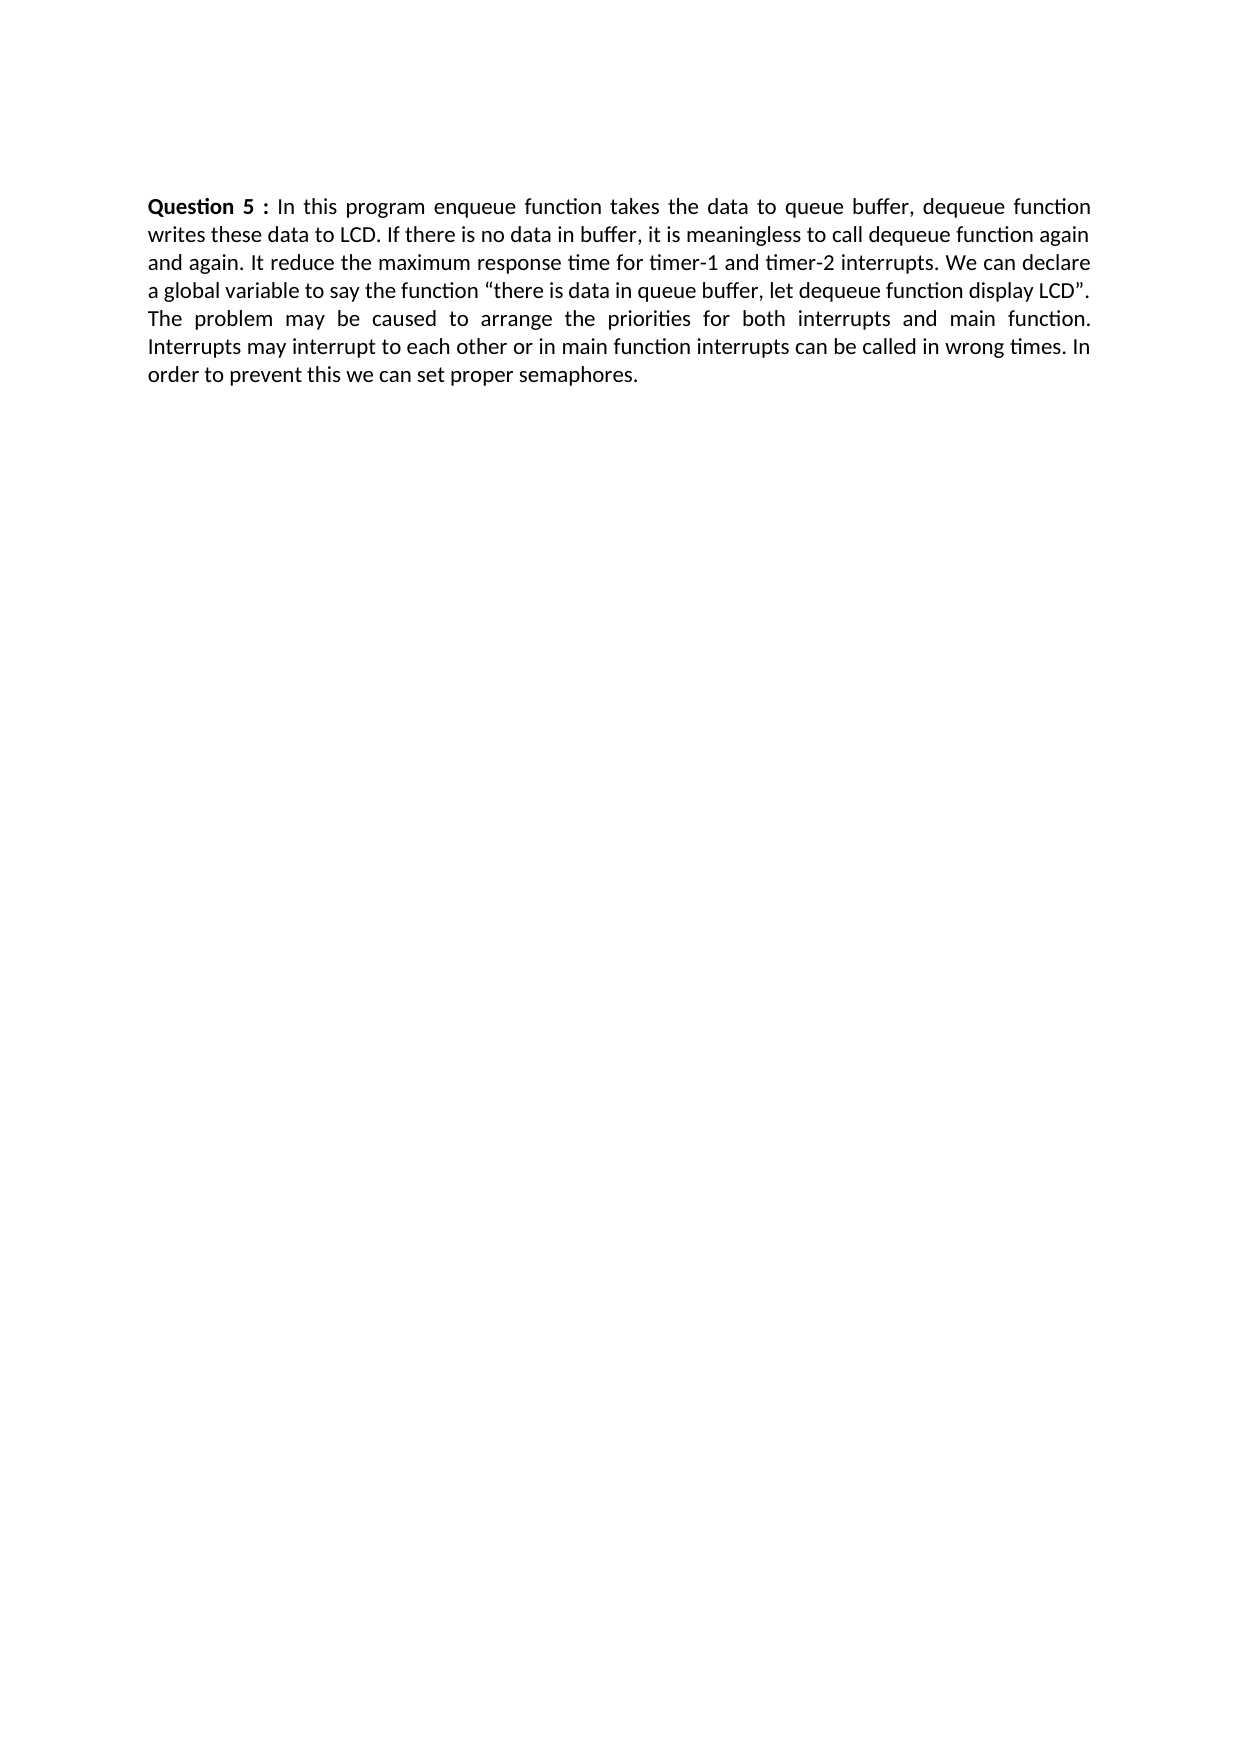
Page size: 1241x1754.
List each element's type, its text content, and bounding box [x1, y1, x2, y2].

text Question 5 : In this program enqueue function takes the data to queue buffer, dequeue function writes these data to LCD. If there is no data in buffer, it is meaningless to call dequeue function again and again. It reduce the maximum response time for timer-1 and timer-2 interrupts. We can declare a global variable to say the function “there is data in queue buffer, let dequeue function display LCD”. The problem may be caused to arrange the priorities for both interrupts and main function. Interrupts may interrupt to each other or in main function interrupts can be called in wrong times. In order to prevent this we can set proper semaphores. [148, 192, 1093, 388]
